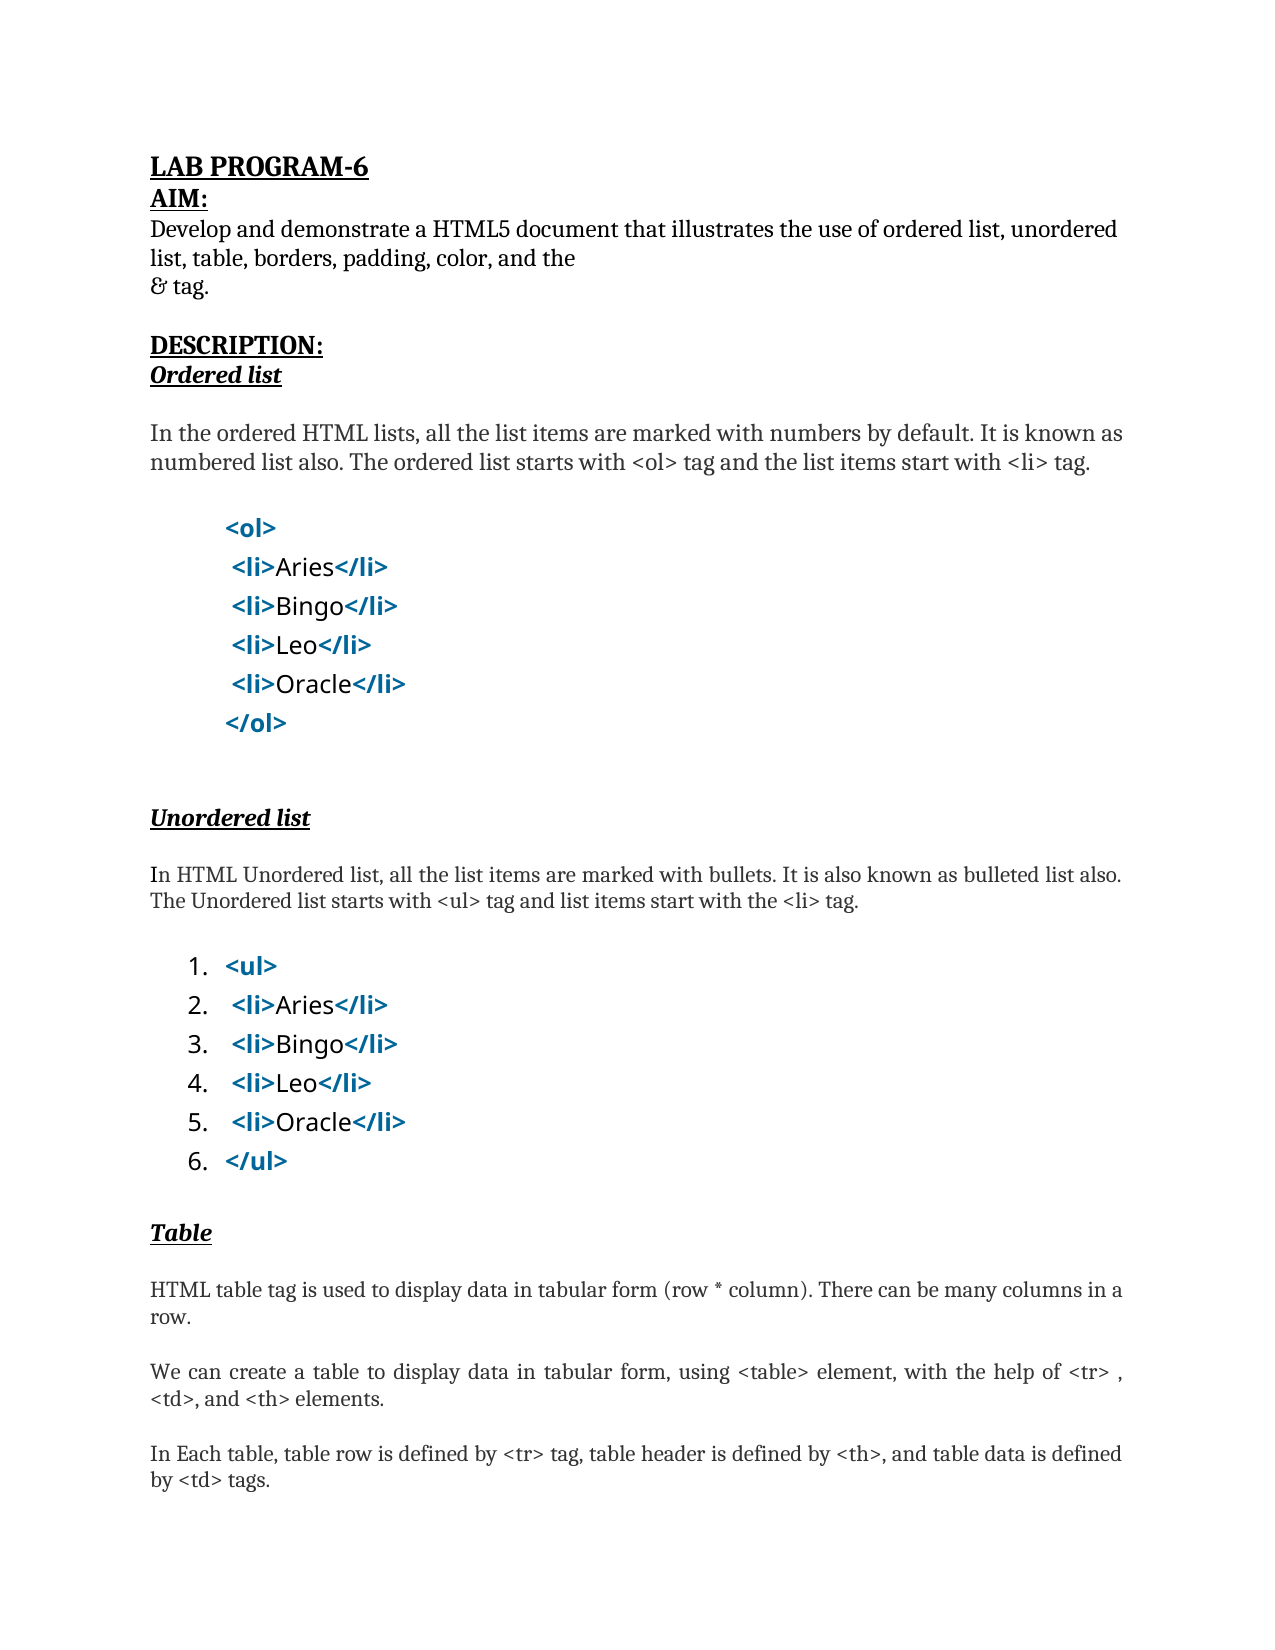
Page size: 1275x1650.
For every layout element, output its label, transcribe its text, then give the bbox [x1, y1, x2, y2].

list <li>Oracle</li> [187, 1100, 1125, 1139]
text Develop and demonstrate a HTML5 document that illustrates the use of ordered list, unordered list, table, borders, padding, color, and the [150, 215, 1125, 272]
text Ordered list [150, 361, 1125, 389]
text In Each table, table row is defined by <tr> tag, table header is defined by <th>, and table data is defined by <td> tags. [150, 1441, 1125, 1494]
text AIM: [150, 183, 1125, 215]
text We can create a table to display data in tabular form, using <table> element, with the help of <tr> , <td>, and <th> elements. [150, 1359, 1125, 1412]
text In the ordered HTML lists, all the list items are marked with numbers by default. It is known as numbered list also. The ordered list starts with <ol> tag and the list items start with <li> tag. [150, 419, 1125, 476]
list <li>Bingo</li> [187, 1022, 1125, 1061]
list <ul> [187, 944, 1125, 983]
text HTML table tag is used to display data in tabular form (row * column). There can be many columns in a row. [150, 1277, 1125, 1330]
list <li>Aries</li> [187, 983, 1125, 1022]
text LAB PROGRAM-6 [150, 150, 1125, 183]
text <li>Bingo</li> [225, 583, 1125, 623]
text <li>Oracle</li> [225, 662, 1125, 701]
text & tag. [150, 272, 1125, 301]
text <li>Aries</li> [225, 544, 1125, 583]
text <ol> [225, 505, 1125, 544]
list </ul> [187, 1139, 1125, 1178]
list <li>Leo</li> [187, 1061, 1125, 1100]
text DESCRIPTION: [150, 330, 1125, 361]
text Table [150, 1219, 1125, 1248]
text <li>Leo</li> [225, 623, 1125, 662]
text </ol> [225, 701, 1125, 740]
text Unordered list [150, 804, 1125, 833]
text In HTML Unordered list, all the list items are marked with bullets. It is also known as bulleted list also. The Unordered list starts with <ul> tag and list items start with the <li> tag. [150, 862, 1125, 914]
